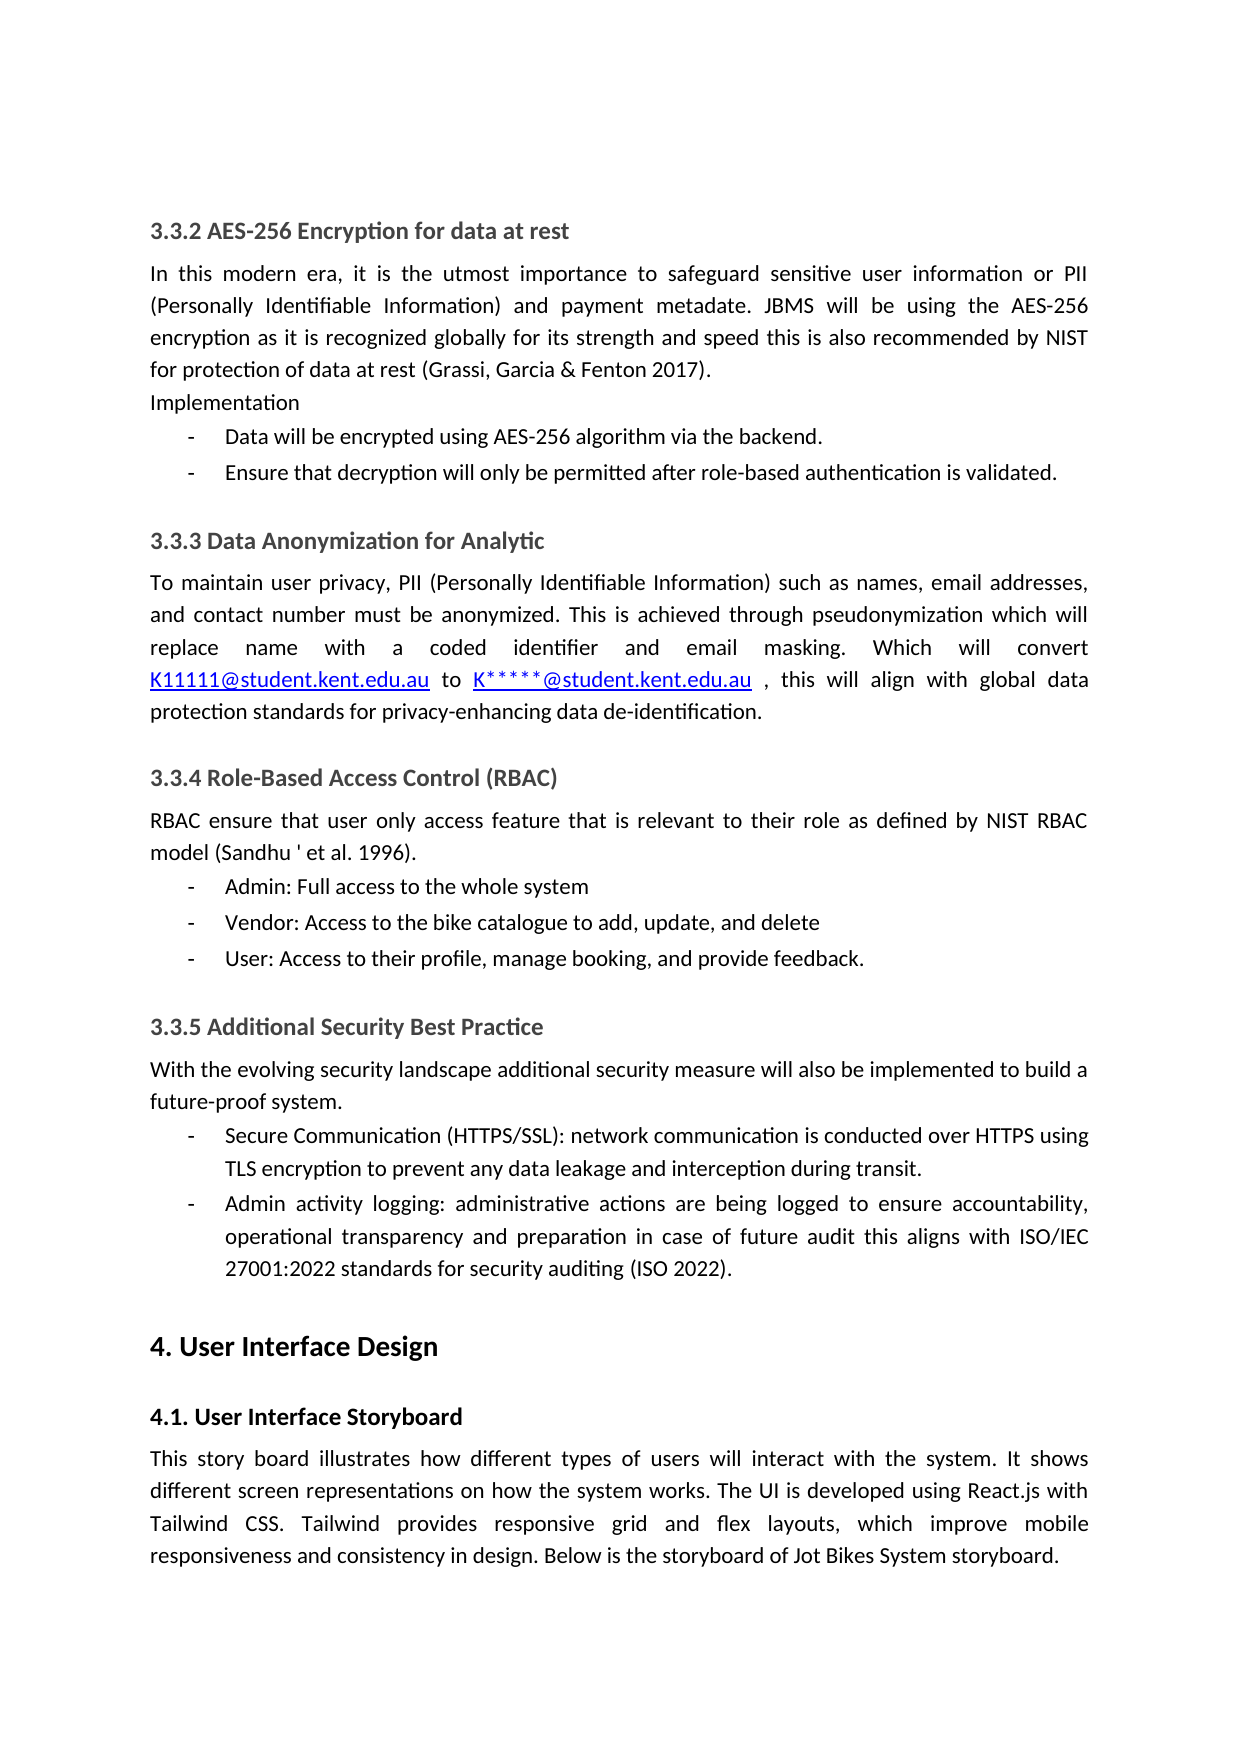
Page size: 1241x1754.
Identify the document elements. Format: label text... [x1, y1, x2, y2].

list Data will be encrypted using AES-256 algorithm via the backend. [187, 420, 1090, 451]
subtitle 3.3.2 AES-256 Encryption for data at rest [150, 216, 1090, 246]
list Secure Communication (HTTPS/SSL): network communication is conducted over HTTPS using TLS encryption to prevent any data leakage and interception during transit. [187, 1119, 1090, 1183]
text Implementation [150, 388, 1090, 416]
subtitle 3.3.3 Data Anonymization for Analytic [150, 525, 1090, 556]
list Admin activity logging: administrative actions are being logged to ensure accountability, operational transparency and preparation in case of future audit this aligns with ISO/IEC 27001:2022 standards for security auditing (ISO 2022). [187, 1187, 1090, 1282]
text With the evolving security landscape additional security measure will also be implemented to build a future-proof system. [150, 1055, 1090, 1115]
text To maintain user privacy, PII (Personally Identifiable Information) such as names, email addresses, and contact number must be anonymized. This is achieved through pseudonymization which will replace name with a coded identifier and email masking. Which will convert K11111@student.kent.edu.au to K*****@student.kent.edu.au , this will align with global data protection standards for privacy-enhancing data de-identification. [150, 568, 1090, 725]
subtitle 3.3.4 Role-Based Access Control (RBAC) [150, 763, 1090, 793]
subtitle 4. User Interface Design [150, 1328, 1090, 1364]
list User: Access to their profile, manage booking, and provide feedback. [187, 942, 1090, 973]
list Admin: Full access to the whole system [187, 870, 1090, 902]
text In this modern era, it is the utmost importance to safeguard sensitive user information or PII (Personally Identifiable Information) and payment metadate. JBMS will be using the AES-256 encryption as it is recognized globally for its strength and speed this is also recommended by NIST for protection of data at rest (Grassi, Garcia & Fenton 2017). [150, 259, 1090, 383]
text This story board illustrates how different types of users will interact with the system. It shows different screen representations on how the system works. The UI is developed using React.js with Tailwind CSS. Tailwind provides responsive grid and flex layouts, which improve mobile responsiveness and consistency in design. Below is the storyboard of Jot Bikes System storyboard. [150, 1444, 1090, 1569]
subtitle 4.1. User Interface Storyboard [150, 1401, 1090, 1432]
list Vendor: Access to the bike catalogue to add, update, and delete [187, 906, 1090, 937]
subtitle 3.3.5 Additional Security Best Practice [150, 1011, 1090, 1042]
text RBAC ensure that user only access feature that is relevant to their role as defined by NIST RBAC model (Sandhu ' et al. 1996). [150, 806, 1090, 866]
list Ensure that decryption will only be permitted after role-based authentication is validated. [187, 456, 1090, 487]
